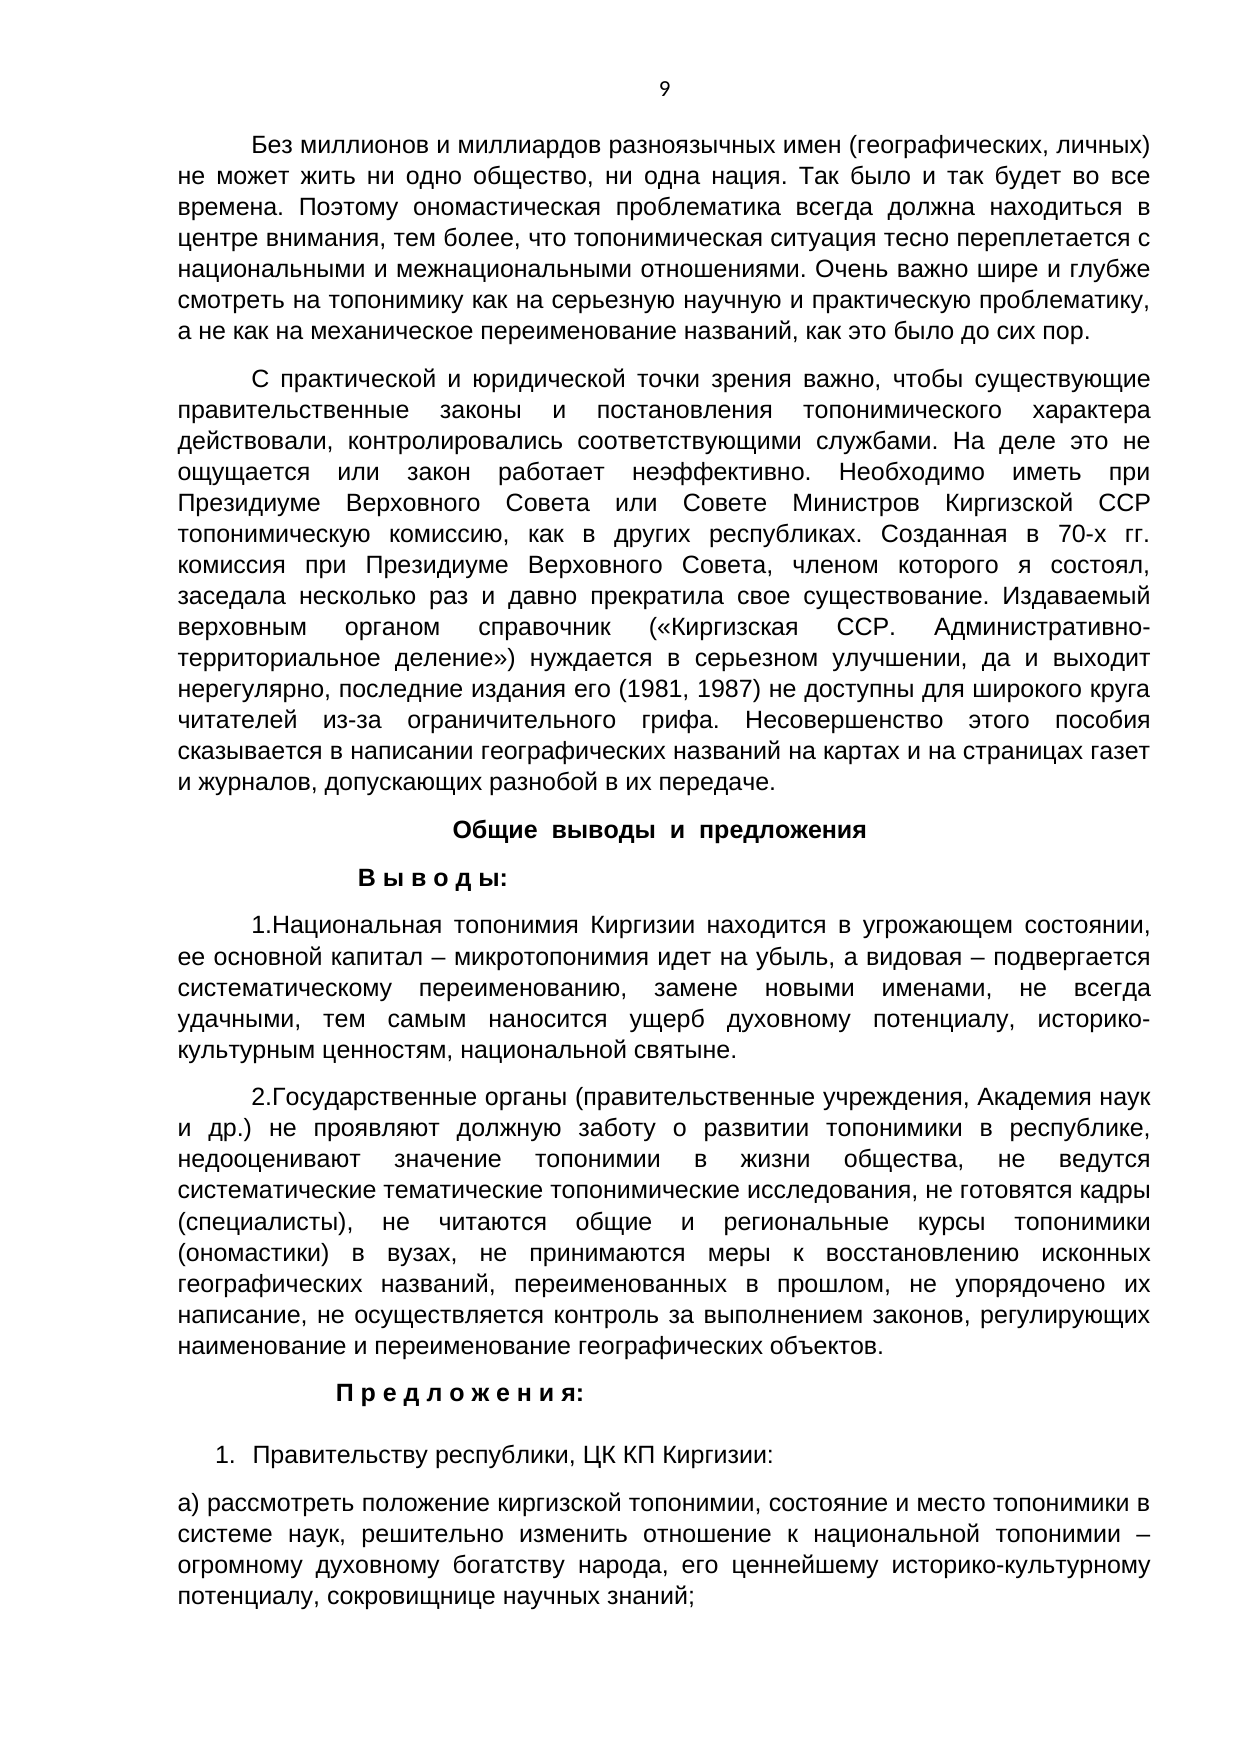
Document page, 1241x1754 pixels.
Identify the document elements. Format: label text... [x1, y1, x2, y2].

text Без миллионов и миллиардов разноязычных имен (географических, личных) не может жить ни одно общество, ни одна нация. Так было и так будет во все времена. Поэтому ономастическая проблематика всегда должна находиться в центре внимания, тем более, что топонимическая ситуация тесно переплетается с национальными и межнациональными отношениями. Очень важно шире и глубже смотреть на топонимику как на серьезную научную и практическую проблематику, а не как на механическое переименование названий, как это было до сих пор. [177, 130, 1152, 345]
text С практической и юридической точки зрения важно, чтобы существующие правительственные законы и постановления топонимического характера действовали, контролировались соответствующими службами. На деле это не ощущается или закон работает неэффективно. Необходимо иметь при Президиуме Верховного Совета или Совете Министров Киргизской ССР топонимическую комиссию, как в других республиках. Созданная в 70-х гг. комиссия при Президиуме Верховного Совета, членом которого я состоял, заседала несколько раз и давно прекратила свое существование. Издаваемый верховным органом справочник («Киргизская ССР. Административно-территориальное деление») нуждается в серьезном улучшении, да и выходит нерегулярно, последние издания его (1981, 1987) не доступны для широкого круга читателей из-за ограничительного грифа. Несовершенство этого пособия сказывается в написании географических названий на картах и на страницах газет и журналов, допускающих разнобой в их передаче. [177, 364, 1152, 796]
text Общие выводы и предложения [177, 815, 1152, 844]
text а) рассмотреть положение киргизской топонимии, состояние и место топонимики в системе наук, решительно изменить отношение к национальной топонимии – огромному духовному богатству народа, его ценнейшему историко-культурному потенциалу, сокровищнице научных знаний; [177, 1488, 1152, 1610]
text В ы в о д ы: [177, 863, 1152, 891]
list П р е д л о ж е н и я: [252, 1378, 1152, 1407]
list Правительству республики, ЦК КП Киргизии: [215, 1440, 1152, 1469]
text 2.Государственные органы (правительственные учреждения, Академия наук и др.) не проявляют должную заботу о развитии топонимики в республике, недооценивают значение топонимии в жизни общества, не ведутся систематические тематические топонимические исследования, не готовятся кадры (специалисты), не читаются общие и региональные курсы топонимики (ономастики) в вузах, не принимаются меры к восстановлению исконных географических названий, переименованных в прошлом, не упорядочено их написание, не осуществляется контроль за выполнением законов, регулирующих наименование и переименование географических объектов. [177, 1082, 1152, 1359]
text 1.Национальная топонимия Киргизии находится в угрожающем состоянии, ее основной капитал – микротопонимия идет на убыль, а видовая – подвергается систематическому переименованию, замене новыми именами, не всегда удачными, тем самым наносится ущерб духовному потенциалу, историко-культурным ценностям, национальной святыне. [177, 910, 1152, 1063]
